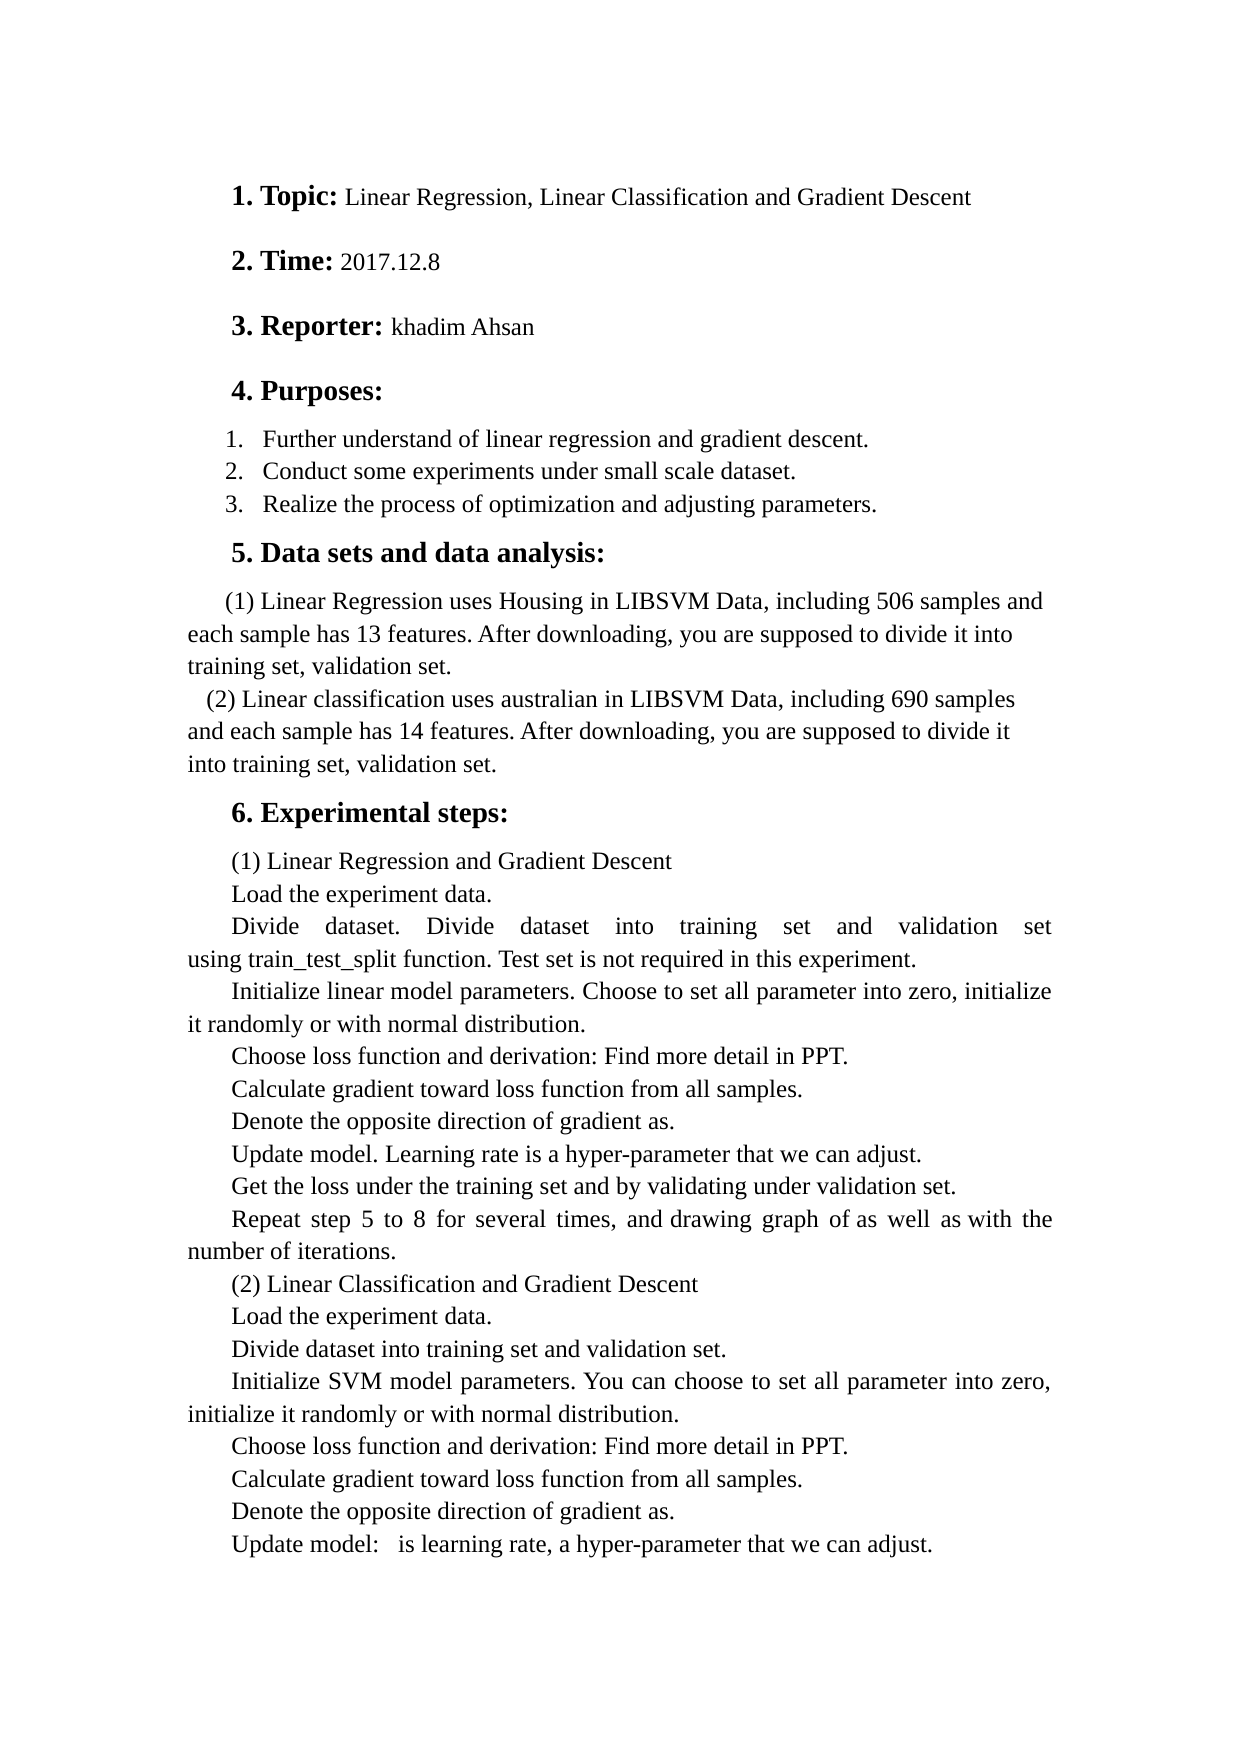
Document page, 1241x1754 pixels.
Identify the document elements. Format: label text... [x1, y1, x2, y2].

list Realize the process of optimization and adjusting parameters. [225, 487, 1053, 519]
text Load the experiment data. [187, 1299, 1053, 1332]
text Update model: is learning rate, a hyper-parameter that we can adjust. [187, 1527, 1053, 1559]
text Get the loss under the training set and by validating under validation set. [187, 1169, 1053, 1202]
text Denote the opposite direction of gradient as. [187, 1494, 1053, 1527]
text Divide dataset. Divide dataset into training set and validation set using train_test_split function. Test set is not required in this experiment. [187, 909, 1053, 974]
text 3. Reporter: khadim Ahsan [187, 292, 1053, 357]
text Load the experiment data. [187, 877, 1053, 909]
text (2) Linear Classification and Gradient Descent [187, 1267, 1053, 1299]
text (1) Linear Regression uses Housing in LIBSVM Data, including 506 samples and each sample has 13 features. After downloading, you are supposed to divide it into training set, validation set. (2) Linear classification uses australian in LIBSVM Data, including 690 samples and each sample has 14 features. After downloading, you are supposed to divide it into training set, validation set. [187, 584, 1053, 779]
text Repeat step 5 to 8 for several times, and drawing graph of as well as with the number of iterations. [187, 1202, 1053, 1267]
text Denote the opposite direction of gradient as. [187, 1104, 1053, 1137]
text 4. Purposes: [187, 357, 1053, 422]
text Choose loss function and derivation: Find more detail in PPT. [187, 1429, 1053, 1462]
text Choose loss function and derivation: Find more detail in PPT. [187, 1039, 1053, 1072]
text 2. Time: 2017.12.8 [187, 227, 1053, 292]
text Update model. Learning rate is a hyper-parameter that we can adjust. [187, 1137, 1053, 1169]
list Further understand of linear regression and gradient descent. [225, 422, 1053, 454]
text Divide dataset into training set and validation set. [187, 1332, 1053, 1364]
text 5. Data sets and data analysis: [187, 519, 1053, 584]
text Initialize SVM model parameters. You can choose to set all parameter into zero, initialize it randomly or with normal distribution. [187, 1364, 1053, 1429]
list Conduct some experiments under small scale dataset. [225, 454, 1053, 487]
text Calculate gradient toward loss function from all samples. [187, 1072, 1053, 1104]
text 6. Experimental steps: [187, 779, 1053, 844]
text 1. Topic: Linear Regression, Linear Classification and Gradient Descent [187, 162, 1053, 227]
text Calculate gradient toward loss function from all samples. [187, 1462, 1053, 1494]
text (1) Linear Regression and Gradient Descent [187, 844, 1053, 877]
text Initialize linear model parameters. Choose to set all parameter into zero, initialize it randomly or with normal distribution. [187, 974, 1053, 1039]
